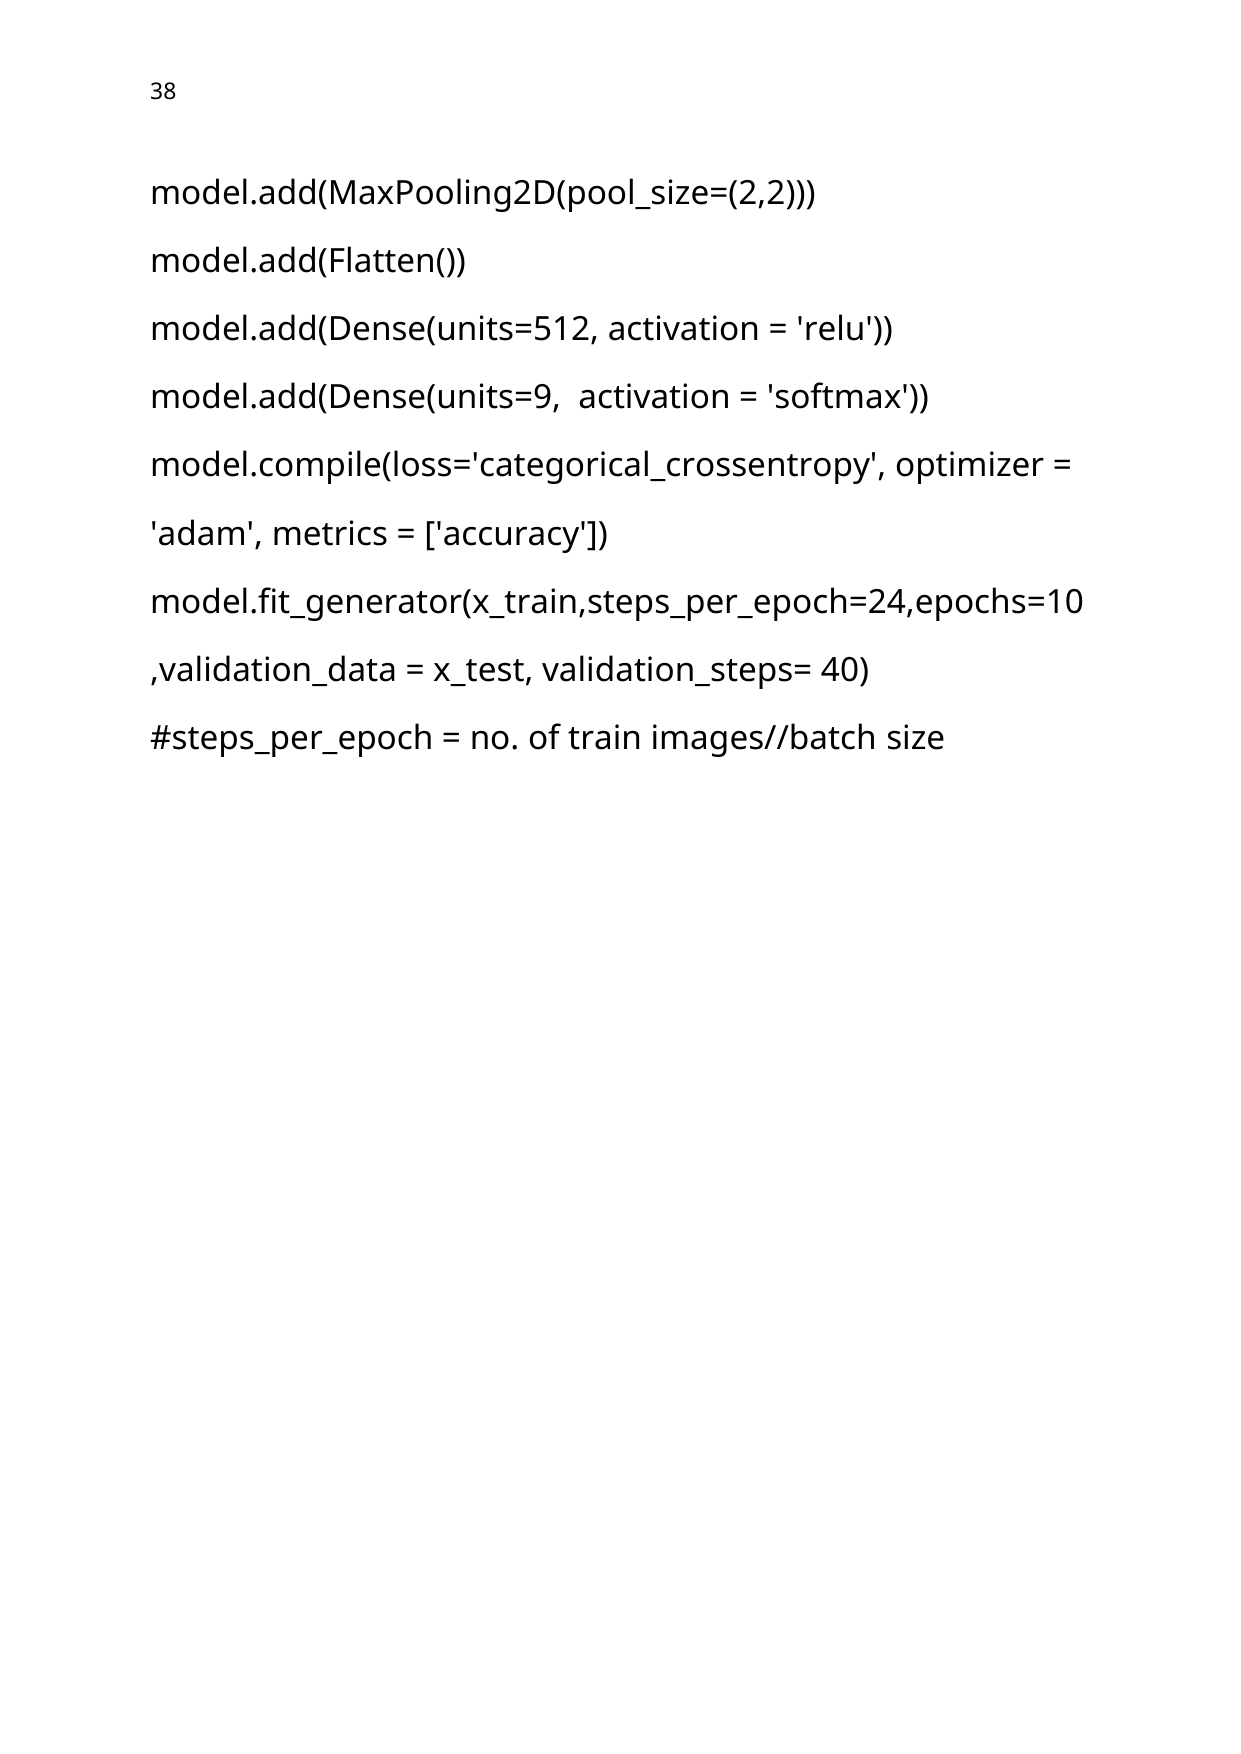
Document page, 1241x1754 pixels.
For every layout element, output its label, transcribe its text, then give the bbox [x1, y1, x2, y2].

text model.add(Dense(units=9, activation = 'softmax')) [150, 373, 1090, 418]
text model.add(MaxPooling2D(pool_size=(2,2))) [150, 169, 1090, 214]
text model.fit_generator(x_train,steps_per_epoch=24,epochs=10,validation_data = x_test, validation_steps= 40) [150, 577, 1090, 691]
text model.compile(loss='categorical_crossentropy', optimizer = 'adam', metrics = ['accuracy']) [150, 441, 1090, 555]
text model.add(Flatten()) [150, 237, 1090, 282]
text #steps_per_epoch = no. of train images//batch size [150, 714, 1090, 759]
text model.add(Dense(units=512, activation = 'relu')) [150, 305, 1090, 350]
